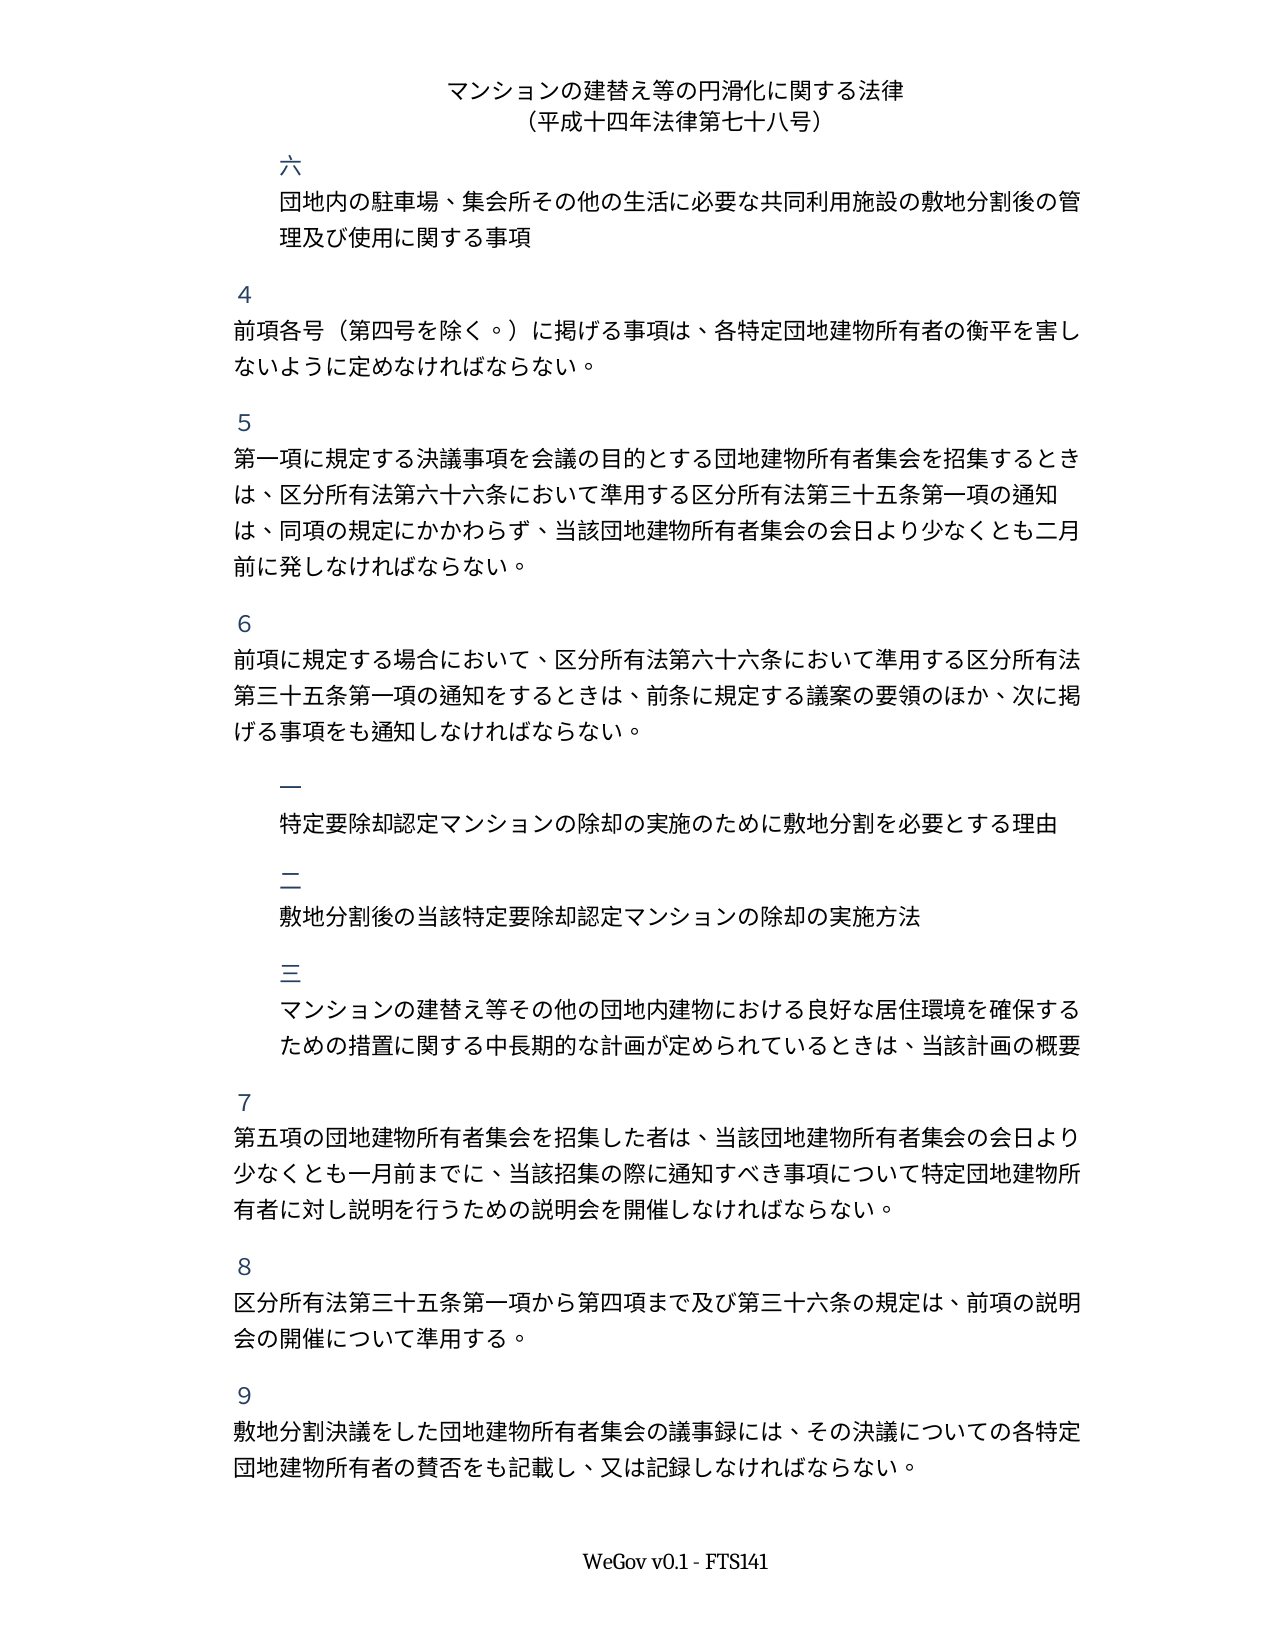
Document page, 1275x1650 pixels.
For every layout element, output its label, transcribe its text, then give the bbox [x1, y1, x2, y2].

subtitle ５ [233, 407, 1087, 438]
subtitle ４ [233, 279, 1087, 310]
subtitle ９ [233, 1380, 1087, 1411]
text 団地内の駐車場、集会所その他の生活に必要な共同利用施設の敷地分割後の管理及び使用に関する事項 [279, 186, 1087, 253]
text 前項に規定する場合において、区分所有法第六十六条において準用する区分所有法第三十五条第一項の通知をするときは、前条に規定する議案の要領のほか、次に掲げる事項をも通知しなければならない。 [233, 644, 1087, 747]
text 前項各号（第四号を除く。）に掲げる事項は、各特定団地建物所有者の衡平を害しないように定めなければならない。 [233, 314, 1087, 382]
subtitle ６ [233, 608, 1087, 639]
text マンションの建替え等その他の団地内建物における良好な居住環境を確保するための措置に関する中長期的な計画が定められているときは、当該計画の概要 [279, 994, 1087, 1061]
subtitle ７ [233, 1086, 1087, 1118]
text 特定要除却認定マンションの除却の実施のために敷地分割を必要とする理由 [279, 808, 1087, 839]
text 第五項の団地建物所有者集会を招集した者は、当該団地建物所有者集会の会日より少なくとも一月前までに、当該招集の際に通知すべき事項について特定団地建物所有者に対し説明を行うための説明会を開催しなければならない。 [233, 1122, 1087, 1226]
text 区分所有法第三十五条第一項から第四項まで及び第三十六条の規定は、前項の説明会の開催について準用する。 [233, 1287, 1087, 1354]
text 敷地分割後の当該特定要除却認定マンションの除却の実施方法 [279, 901, 1087, 932]
subtitle ８ [233, 1251, 1087, 1282]
subtitle 二 [279, 865, 1087, 896]
text 第一項に規定する決議事項を会議の目的とする団地建物所有者集会を招集するときは、区分所有法第六十六条において準用する区分所有法第三十五条第一項の通知は、同項の規定にかかわらず、当該団地建物所有者集会の会日より少なくとも二月前に発しなければならない。 [233, 443, 1087, 582]
subtitle 三 [279, 958, 1087, 989]
subtitle 六 [279, 150, 1087, 181]
text 敷地分割決議をした団地建物所有者集会の議事録には、その決議についての各特定団地建物所有者の賛否をも記載し、又は記録しなければならない。 [233, 1416, 1087, 1483]
subtitle 一 [279, 772, 1087, 804]
